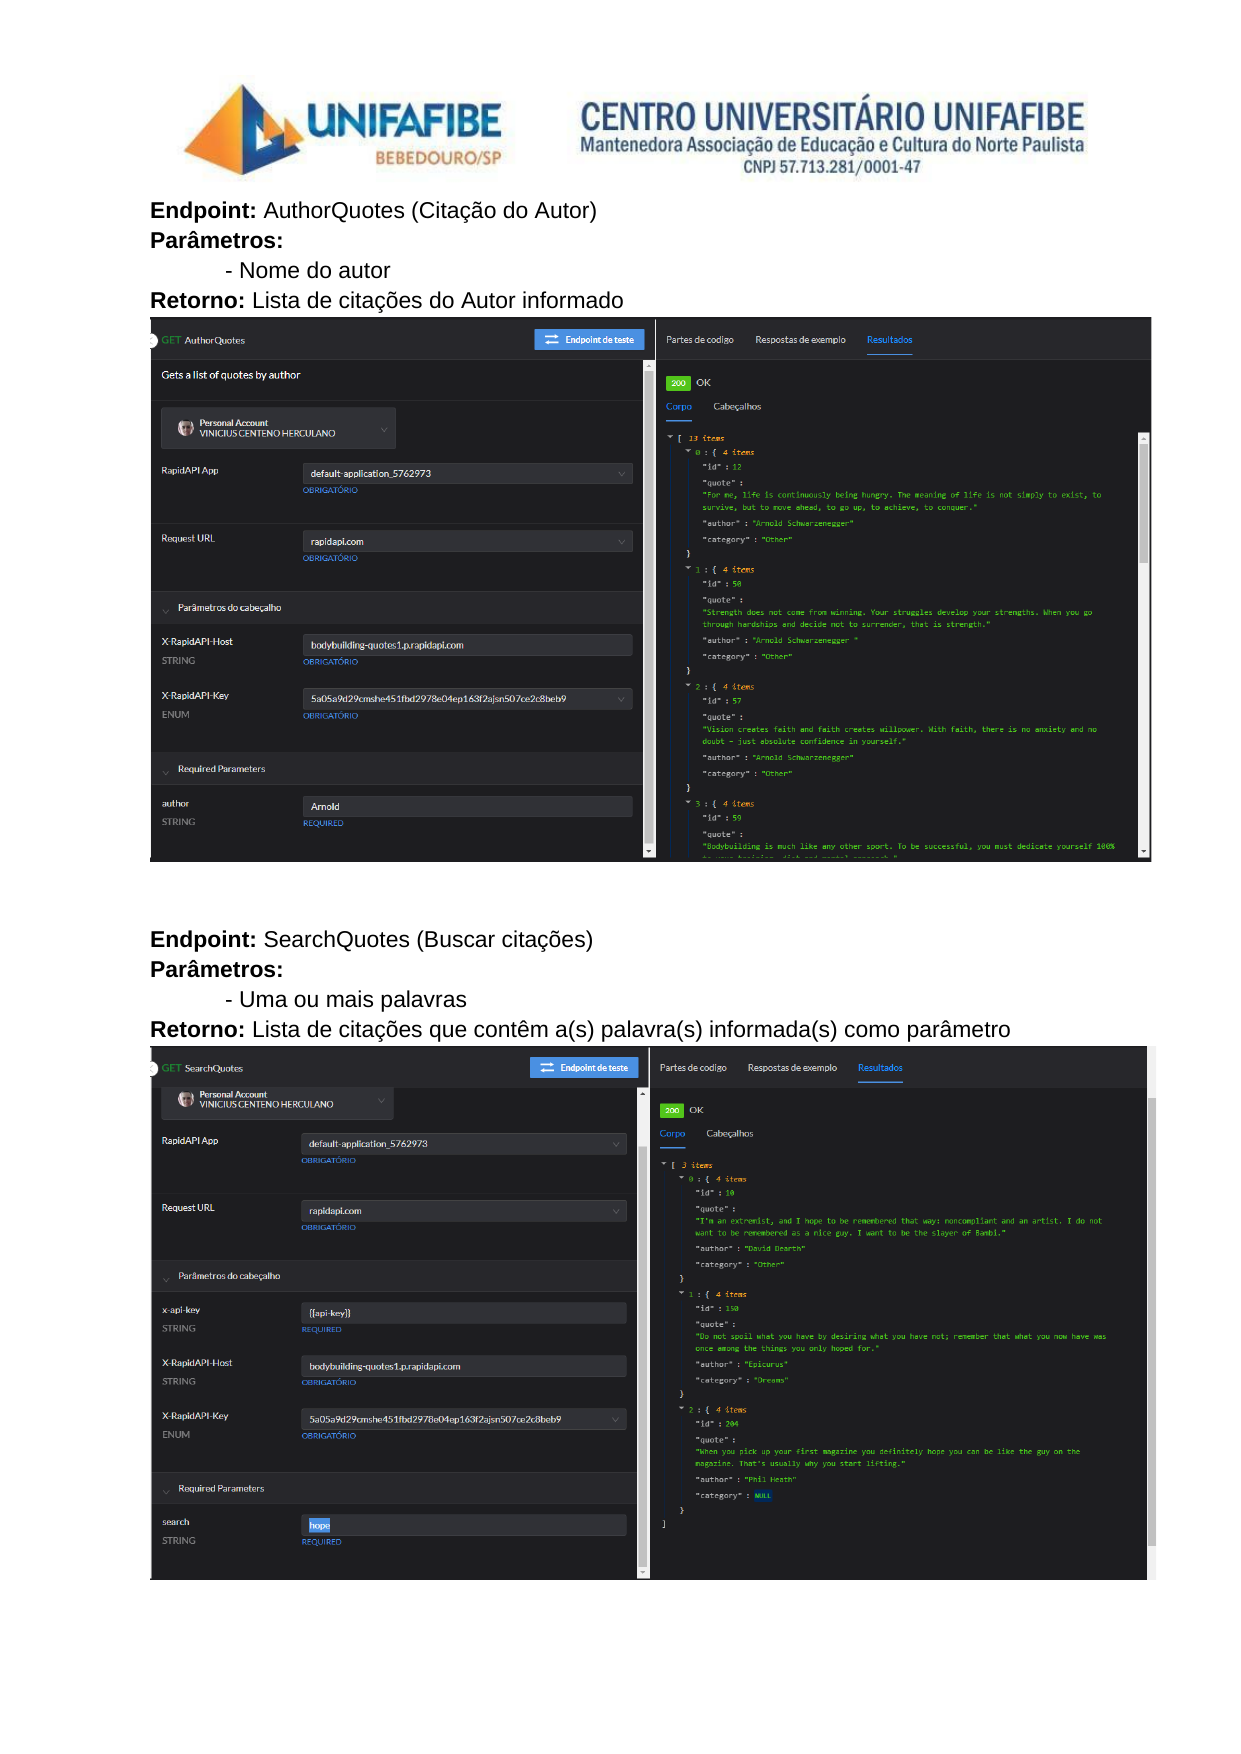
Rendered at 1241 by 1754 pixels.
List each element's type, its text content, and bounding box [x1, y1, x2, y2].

text Retorno: Lista de citações que contêm a(s) palavra(s) informada(s) como parâmetro [150, 1016, 1090, 1043]
text - Uma ou mais palavras [150, 986, 1090, 1012]
text Endpoint: SearchQuotes (Buscar citações) [150, 926, 1090, 952]
text Parâmetros: [150, 227, 1090, 253]
text Parâmetros: [150, 956, 1090, 982]
text Endpoint: AuthorQuotes (Citação do Autor) [150, 150, 1090, 223]
picture [150, 317, 1152, 862]
text Retorno: Lista de citações do Autor informado [150, 287, 1090, 314]
picture [168, 75, 1102, 193]
picture [150, 1046, 1157, 1580]
text - Nome do autor [150, 257, 1090, 284]
